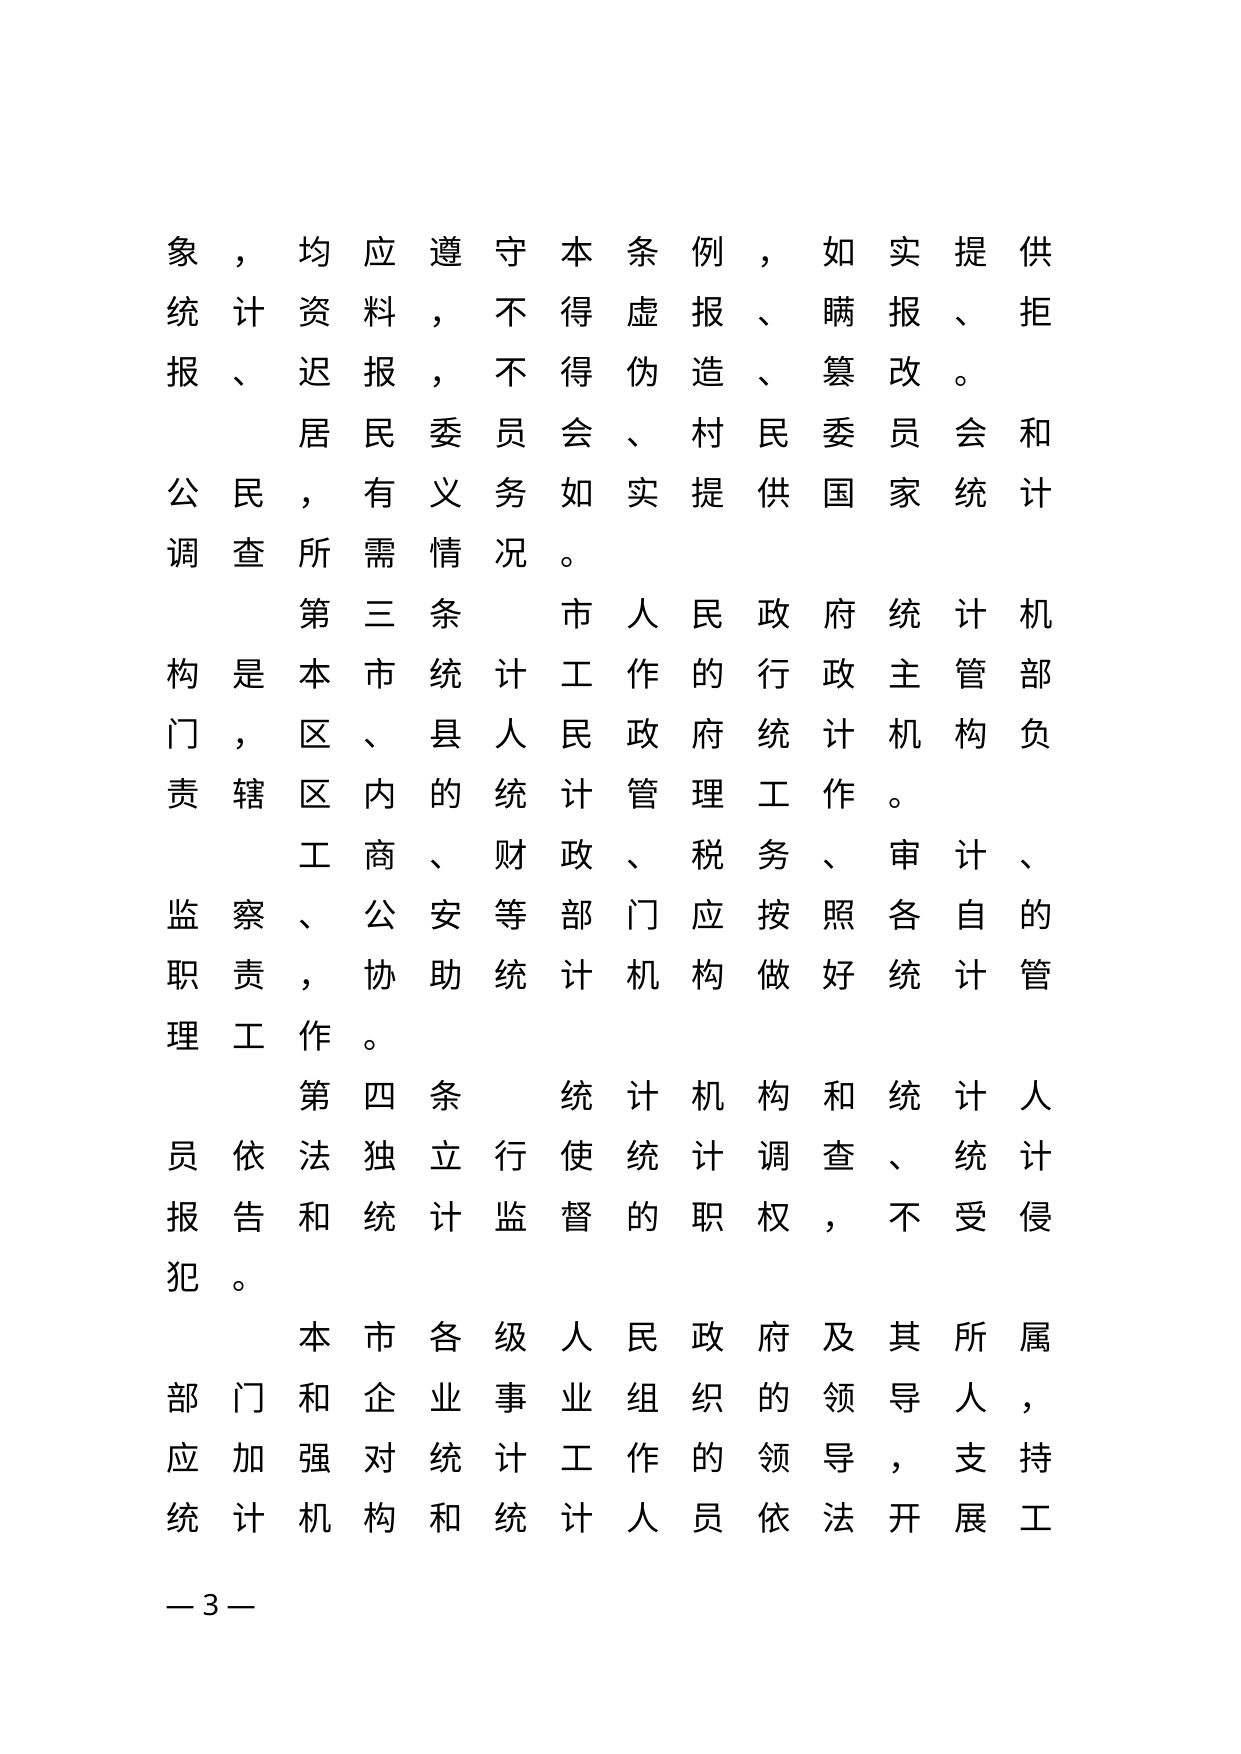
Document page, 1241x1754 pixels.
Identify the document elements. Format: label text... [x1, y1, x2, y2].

text 工商、财政、税务、审计、监察、公安等部门应按照各自的职责，协助统计机构做好统计管理工作。 [167, 822, 1085, 1064]
text 第三条 市人民政府统计机构是本市统计工作的行政主管部门，区、县人民政府统计机构负责辖区内的统计管理工作。 [167, 581, 1085, 822]
text 居民委员会、村民委员会和公民，有义务如实提供国家统计调查所需情况。 [167, 400, 1085, 581]
text 第四条 统计机构和统计人员依法独立行使统计调查、统计报告和统计监督的职权，不受侵犯。 [167, 1064, 1085, 1305]
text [167, 1305, 1085, 1546]
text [167, 219, 1085, 400]
